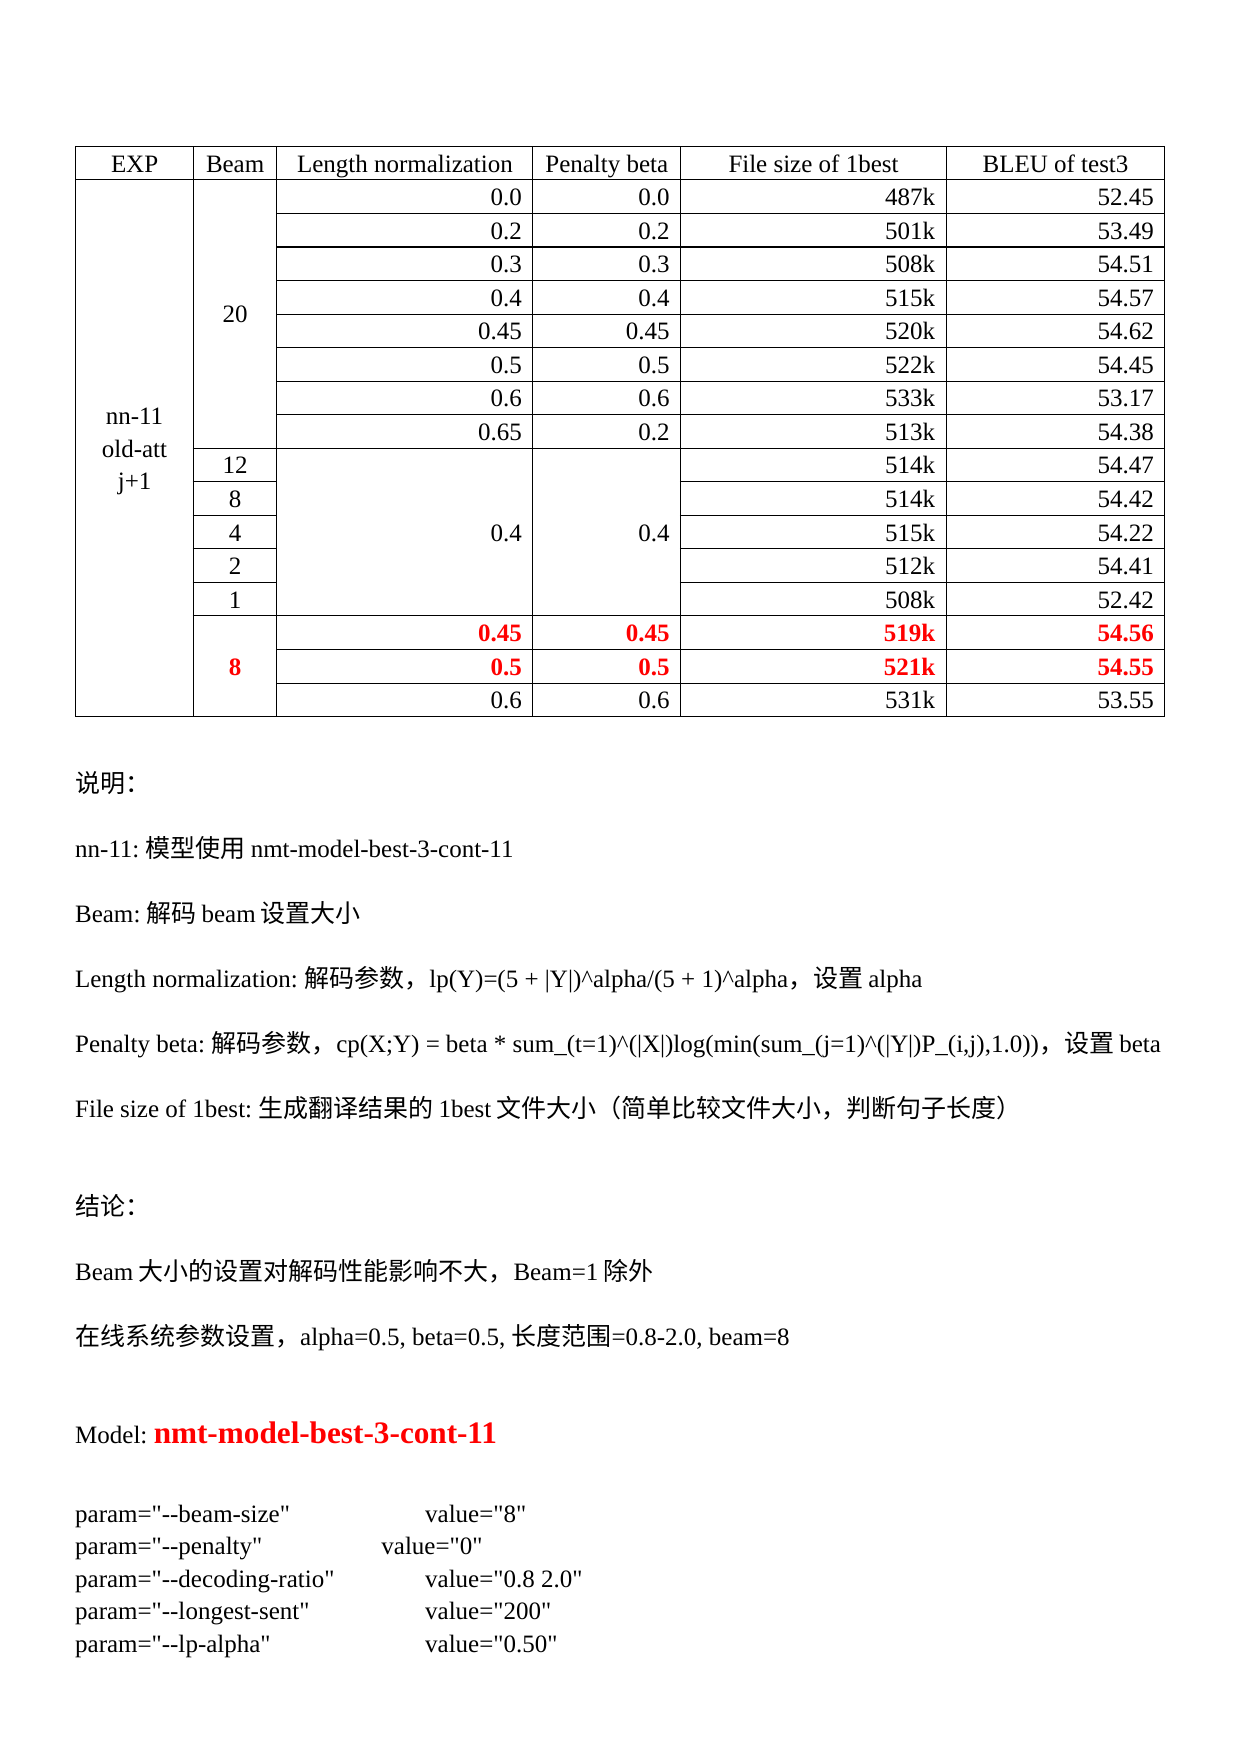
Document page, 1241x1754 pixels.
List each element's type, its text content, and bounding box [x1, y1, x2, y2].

table_cell 54.51 [947, 248, 1164, 280]
table_cell 54.57 [947, 281, 1164, 313]
table_cell 8 [194, 482, 276, 515]
table_cell 0.6 [533, 684, 680, 716]
table_cell 54.38 [947, 415, 1164, 448]
table_cell 512k [681, 549, 946, 582]
table_cell 0.6 [533, 382, 680, 414]
table_cell 0.45 [277, 315, 532, 347]
text 在线系统参数设置，alpha=0.5, beta=0.5, 长度范围=0.8-2.0, beam=8 [75, 1302, 1165, 1367]
table_cell 515k [681, 281, 946, 313]
table_cell 0.4 [533, 449, 680, 615]
table_cell 0.4 [277, 449, 532, 615]
table_cell 0.65 [277, 415, 532, 448]
table_cell 0.45 [277, 616, 532, 649]
text param="--penalty" value="0" [75, 1529, 1165, 1562]
table_cell 0.45 [533, 315, 680, 347]
table_cell 487k [681, 180, 946, 213]
text param="--decoding-ratio" value="0.8 2.0" [75, 1562, 1165, 1594]
table_cell 508k [681, 583, 946, 615]
table_cell 52.45 [947, 180, 1164, 213]
text nn-11: 模型使用nmt-model-best-3-cont-11 [75, 814, 1165, 879]
table_header EXP [76, 147, 193, 179]
table_cell 0.3 [533, 248, 680, 280]
table_cell 0.2 [533, 214, 680, 246]
table_cell nn-11 old-att j+1 [76, 180, 193, 716]
text param="--beam-size" value="8" [75, 1497, 1165, 1529]
table_cell 53.55 [947, 684, 1164, 716]
text Penalty beta: 解码参数，cp(X;Y) = beta * sum_(t=1)^(|X|)log(min(sum_(j=1)^(|Y|)P_(i,j),1.0))，设置beta [75, 1009, 1165, 1074]
text param="--longest-sent" value="200" [75, 1594, 1165, 1627]
table_cell 54.55 [947, 650, 1164, 682]
table_cell 4 [194, 516, 276, 548]
table_cell 54.41 [947, 549, 1164, 582]
table_cell 54.56 [947, 616, 1164, 649]
table_cell 52.42 [947, 583, 1164, 615]
table_cell 515k [681, 516, 946, 548]
text Length normalization: 解码参数，lp(Y)=(5 + |Y|)^alpha/(5 + 1)^alpha，设置alpha [75, 944, 1165, 1009]
table_cell 0.5 [277, 348, 532, 381]
table_cell 514k [681, 449, 946, 481]
table_header File size of 1best [681, 147, 946, 179]
text Model: nmt-model-best-3-cont-11 [75, 1399, 1165, 1464]
table_cell 0.6 [277, 382, 532, 414]
table_header Length normalization [277, 147, 532, 179]
table_cell 54.22 [947, 516, 1164, 548]
table_cell 522k [681, 348, 946, 381]
table_header Penalty beta [533, 147, 680, 179]
table_cell 0.2 [277, 214, 532, 246]
table_cell 53.49 [947, 214, 1164, 246]
table_cell 501k [681, 214, 946, 246]
table_cell 54.45 [947, 348, 1164, 381]
table_cell 54.47 [947, 449, 1164, 481]
table_cell 520k [681, 315, 946, 347]
table_cell 0.4 [277, 281, 532, 313]
table_header BLEU of test3 [947, 147, 1164, 179]
table_cell 1 [194, 583, 276, 615]
table_header Beam [194, 147, 276, 179]
table_cell 0.3 [277, 248, 532, 280]
text 结论： [75, 1172, 1165, 1237]
text 说明： [75, 749, 1165, 814]
table_cell 54.62 [947, 315, 1164, 347]
table_cell 0.2 [533, 415, 680, 448]
table_cell 54.42 [947, 482, 1164, 515]
table_cell 8 [194, 616, 276, 716]
table_cell 0.6 [277, 684, 532, 716]
table_cell 53.17 [947, 382, 1164, 414]
text param="--lp-alpha" value="0.50" [75, 1627, 1165, 1659]
table_cell 12 [194, 449, 276, 481]
table_cell 513k [681, 415, 946, 448]
table_cell 533k [681, 382, 946, 414]
table_cell 0.0 [533, 180, 680, 213]
table_cell 2 [194, 549, 276, 582]
table_cell 508k [681, 248, 946, 280]
table_cell 0.5 [533, 650, 680, 682]
table_cell 20 [194, 180, 276, 448]
table_cell 0.45 [533, 616, 680, 649]
table_cell 0.0 [277, 180, 532, 213]
text Beam大小的设置对解码性能影响不大，Beam=1除外 [75, 1237, 1165, 1302]
table_cell 521k [681, 650, 946, 682]
table_cell 514k [681, 482, 946, 515]
text Beam: 解码beam设置大小 [75, 879, 1165, 944]
table_cell 0.4 [533, 281, 680, 313]
table_cell 0.5 [533, 348, 680, 381]
table_cell 519k [681, 616, 946, 649]
text File size of 1best: 生成翻译结果的1best文件大小（简单比较文件大小，判断句子长度） [75, 1074, 1165, 1139]
table_cell 0.5 [277, 650, 532, 682]
table_cell 531k [681, 684, 946, 716]
